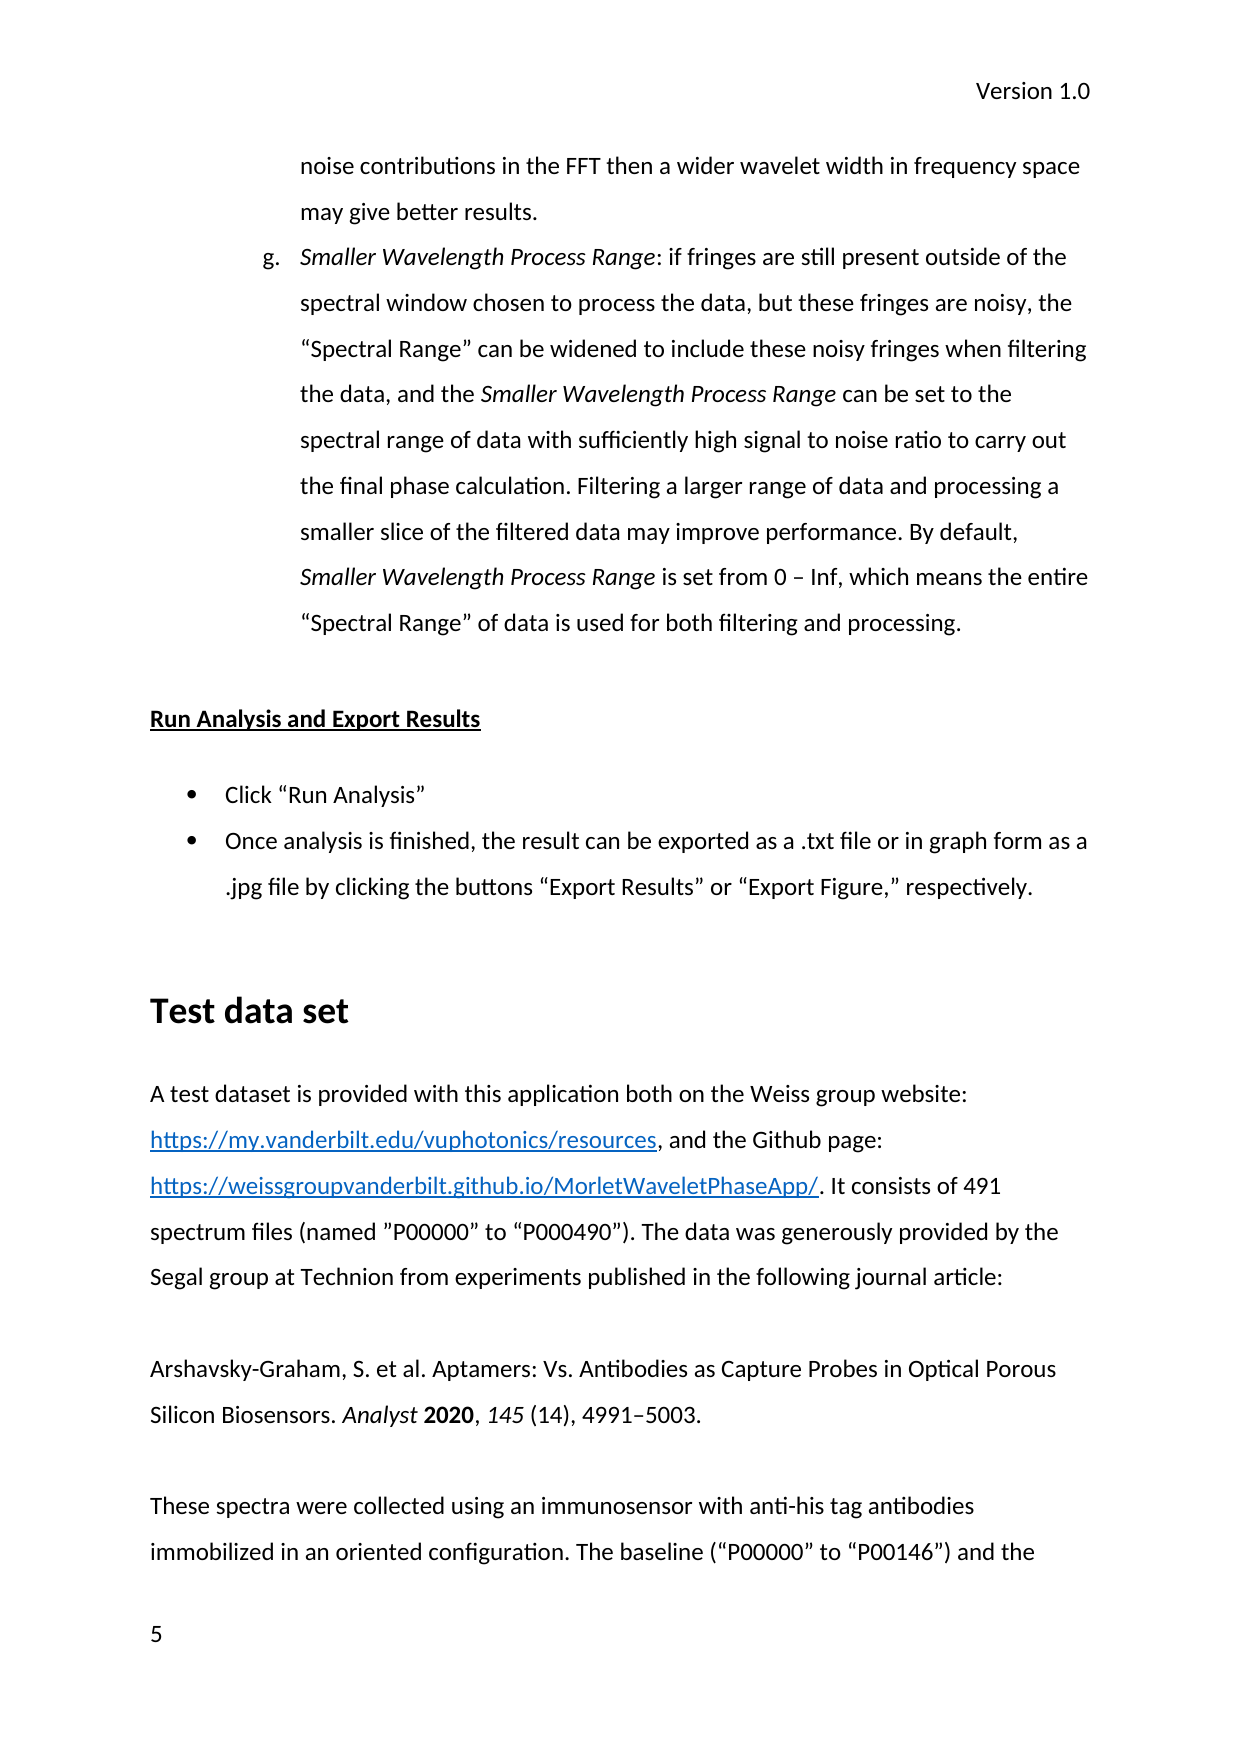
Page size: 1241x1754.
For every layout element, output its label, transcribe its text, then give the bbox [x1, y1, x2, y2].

text A test dataset is provided with this application both on the Weiss group website: https://my.vanderbilt.edu/vuphotonics/resources, and the Github page: https://weissgroupvanderbilt.github.io/MorletWaveletPhaseApp/. It consists of 491 spectrum files (named ”P00000” to “P000490”). The data was generously provided by the Segal group at Technion from experiments published in the following journal article: [150, 1079, 1090, 1292]
list Smaller Wavelength Process Range: if fringes are still present outside of the spectral window chosen to process the data, but these fringes are noisy, the “Spectral Range” can be widened to include these noisy fringes when filtering the data, and the Smaller Wavelength Process Range can be set to the spectral range of data with sufficiently high signal to noise ratio to carry out the final phase calculation. Filtering a larger range of data and processing a smaller slice of the filtered data may improve performance. By default, Smaller Wavelength Process Range is set from 0 – Inf, which means the entire “Spectral Range” of data is used for both filtering and processing. [262, 241, 1090, 638]
subtitle Test data set [150, 987, 1090, 1033]
subtitle Run Analysis and Export Results [150, 703, 1090, 733]
text Arshavsky-Graham, S. et al. Aptamers: Vs. Antibodies as Capture Probes in Optical Porous Silicon Biosensors. Analyst 2020, 145 (14), 4991–5003. [150, 1307, 1090, 1429]
list Once analysis is finished, the result can be exported as a .txt file or in graph form as a .jpg file by clicking the buttons “Export Results” or “Export Figure,” respectively. [187, 825, 1090, 901]
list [262, 150, 1090, 226]
list Click “Run Analysis” [187, 779, 1090, 810]
